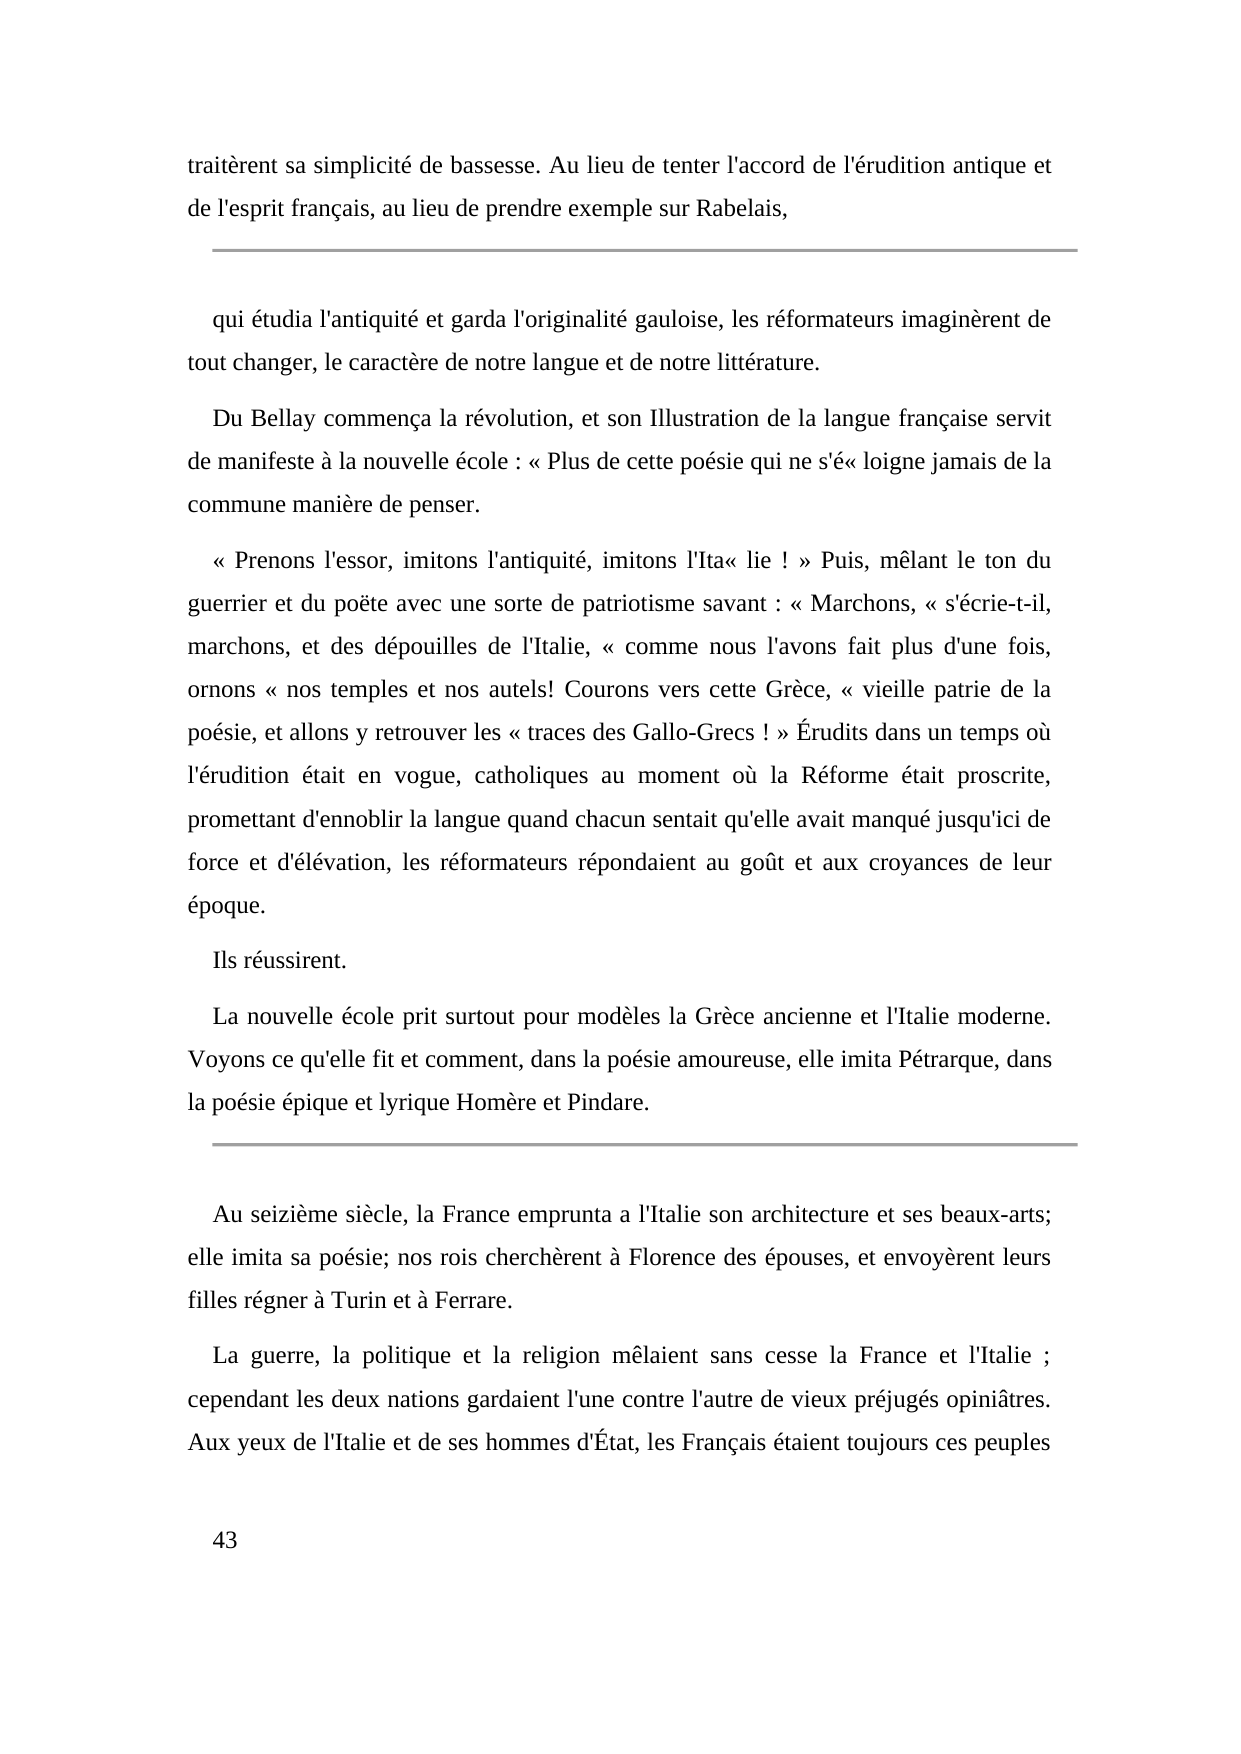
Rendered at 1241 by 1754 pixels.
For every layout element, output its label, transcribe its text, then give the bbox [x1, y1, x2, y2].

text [187, 150, 1053, 222]
text « Prenons l'essor, imitons l'antiquité, imitons l'Ita« lie ! » Puis, mêlant le ton du guerrier et du poëte avec une sorte de patriotisme savant : « Marchons, « s'écrie-t-il, marchons, et des dépouilles de l'Italie, « comme nous l'avons fait plus d'une fois, ornons « nos temples et nos autels! Courons vers cette Grèce, « vieille patrie de la poésie, et allons y retrouver les « traces des Gallo-Grecs ! » Érudits dans un temps où l'érudition était en vogue, catholiques au moment où la Réforme était proscrite, promettant d'ennoblir la langue quand chacun sentait qu'elle avait manqué jusqu'ici de force et d'élévation, les réformateurs répondaient au goût et aux croyances de leur époque. [187, 545, 1053, 919]
text Ils réussirent. [187, 946, 1053, 974]
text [187, 1341, 1053, 1456]
text qui étudia l'antiquité et garda l'originalité gauloise, les réformateurs imaginèrent de tout changer, le caractère de notre langue et de notre littérature. [187, 304, 1053, 376]
text La nouvelle école prit surtout pour modèles la Grèce ancienne et l'Italie moderne. Voyons ce qu'elle fit et comment, dans la poésie amoureuse, elle imita Pétrarque, dans la poésie épique et lyrique Homère et Pindare. [187, 1001, 1053, 1116]
text Au seizième siècle, la France emprunta a l'Italie son architecture et ses beaux-arts; elle imita sa poésie; nos rois cherchèrent à Florence des épouses, et envoyèrent leurs filles régner à Turin et à Ferrare. [187, 1199, 1053, 1314]
text Du Bellay commença la révolution, et son Illustration de la langue française servit de manifeste à la nouvelle école : « Plus de cette poésie qui ne s'é« loigne jamais de la commune manière de penser. [187, 403, 1053, 518]
